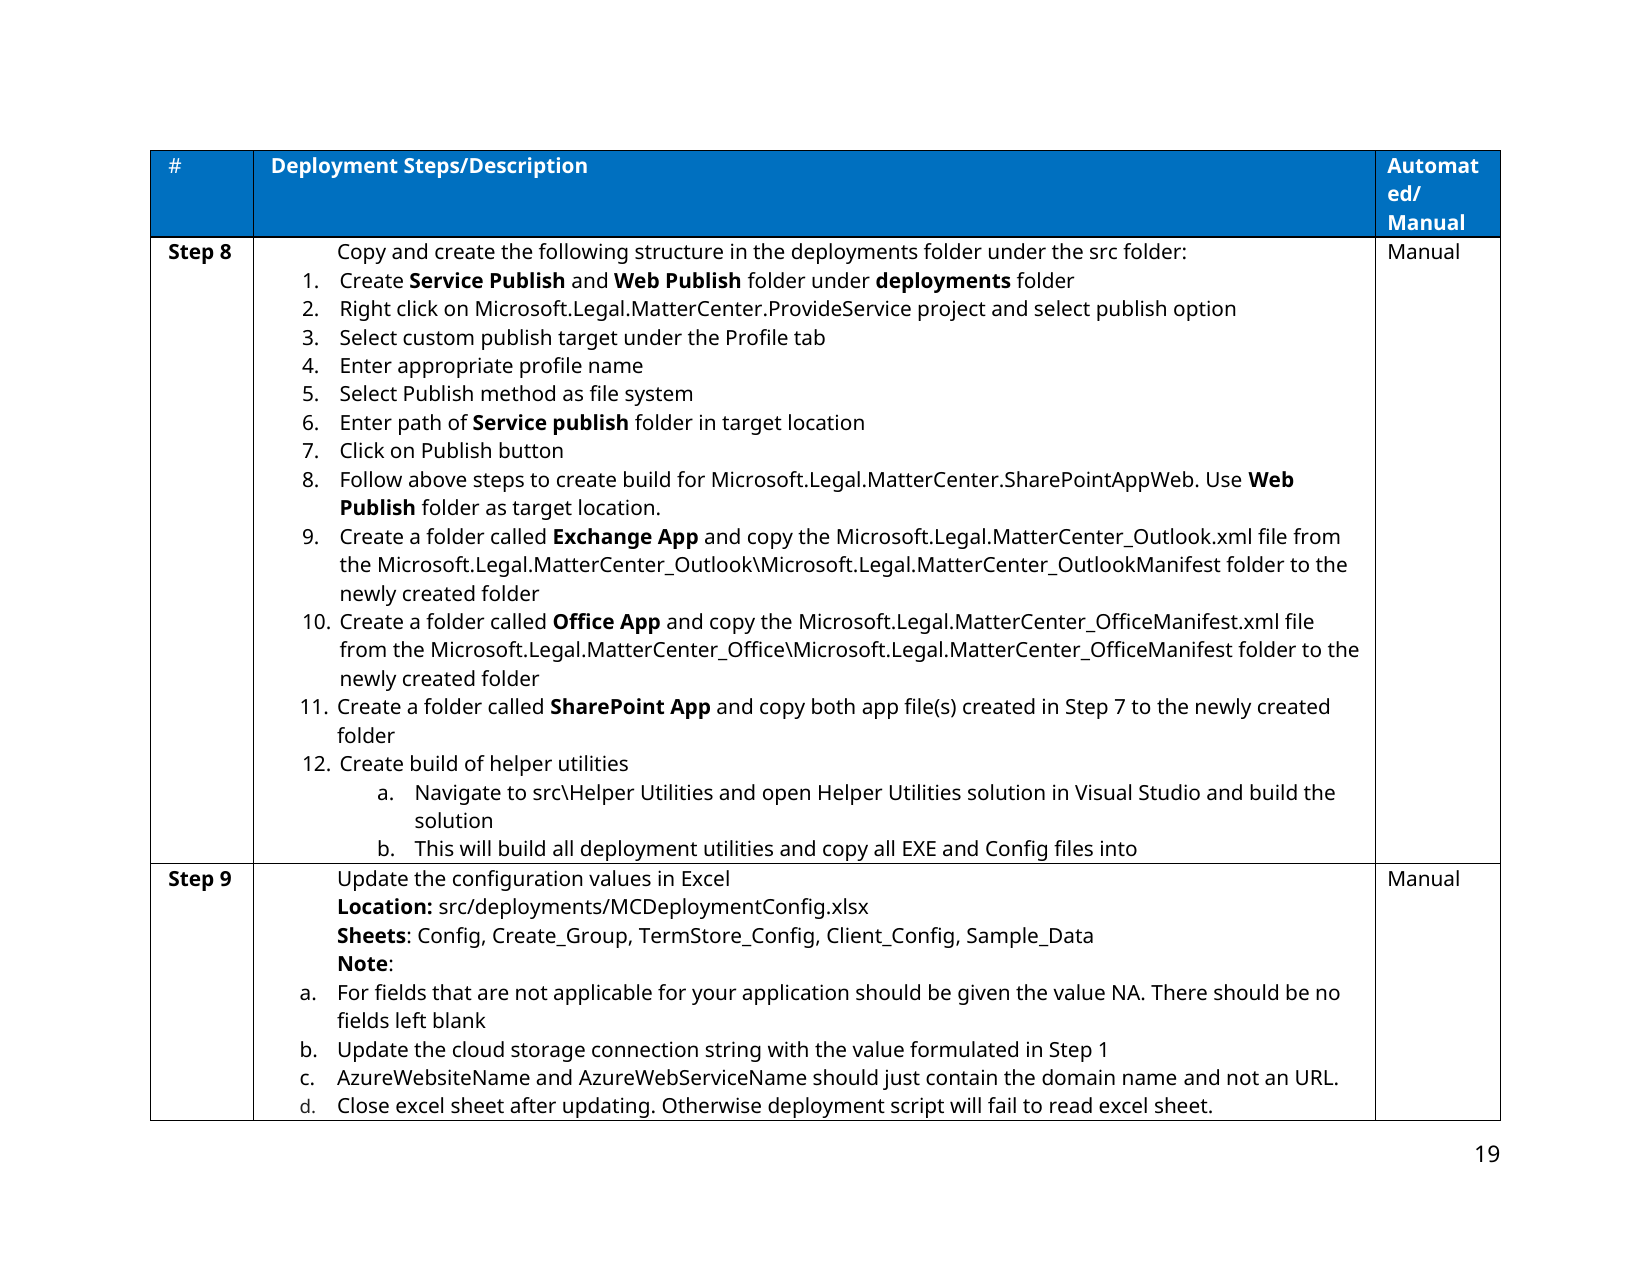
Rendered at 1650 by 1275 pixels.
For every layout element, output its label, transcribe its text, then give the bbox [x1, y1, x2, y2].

table_cell Manual [1376, 238, 1500, 863]
table_cell Step 9 [151, 864, 253, 1120]
table_cell Manual [1376, 864, 1500, 1120]
table_header # [151, 151, 253, 236]
table_cell Copy and create the following structure in the deployments folder under the src folder: Create Service Publish and Web Publish folder under deployments folder Right click on Microsoft.Legal.MatterCenter.ProvideService project and select publish option Select custom publish target under the Profile tab Enter appropriate profile name Select Publish method as file system Enter path of Service publish folder in target location Click on Publish button Follow above steps to create build for Microsoft.Legal.MatterCenter.SharePointAppWeb. Use Web Publish folder as target location. Create a folder called Exchange App and copy the Microsoft.Legal.MatterCenter_Outlook.xml file from the Microsoft.Legal.MatterCenter_Outlook\Microsoft.Legal.MatterCenter_OutlookManifest folder to the newly created folder Create a folder called Office App and copy the Microsoft.Legal.MatterCenter_OfficeManifest.xml file from the Microsoft.Legal.MatterCenter_Office\Microsoft.Legal.MatterCenter_OfficeManifest folder to the newly created folder Create a folder called SharePoint App and copy both app file(s) created in Step 7 to the newly created folder Create build of helper utilities Navigate to src\Helper Utilities and open Helper Utilities solution in Visual Studio and build the solution This will build all deployment utilities and copy all EXE and Config files into [254, 238, 1375, 863]
table_cell Step 8 [151, 238, 253, 863]
table_header Deployment Steps/Description [254, 151, 1375, 236]
table_cell Update the configuration values in Excel Location: src/deployments/MCDeploymentConfig.xlsx Sheets: Config, Create_Group, TermStore_Config, Client_Config, Sample_Data Note: For fields that are not applicable for your application should be given the value NA. There should be no fields left blank Update the cloud storage connection string with the value formulated in Step 1 AzureWebsiteName and AzureWebServiceName should just contain the domain name and not an URL. Close excel sheet after updating. Otherwise deployment script will fail to read excel sheet. [254, 864, 1375, 1120]
table_header Automated/Manual [1376, 151, 1500, 236]
